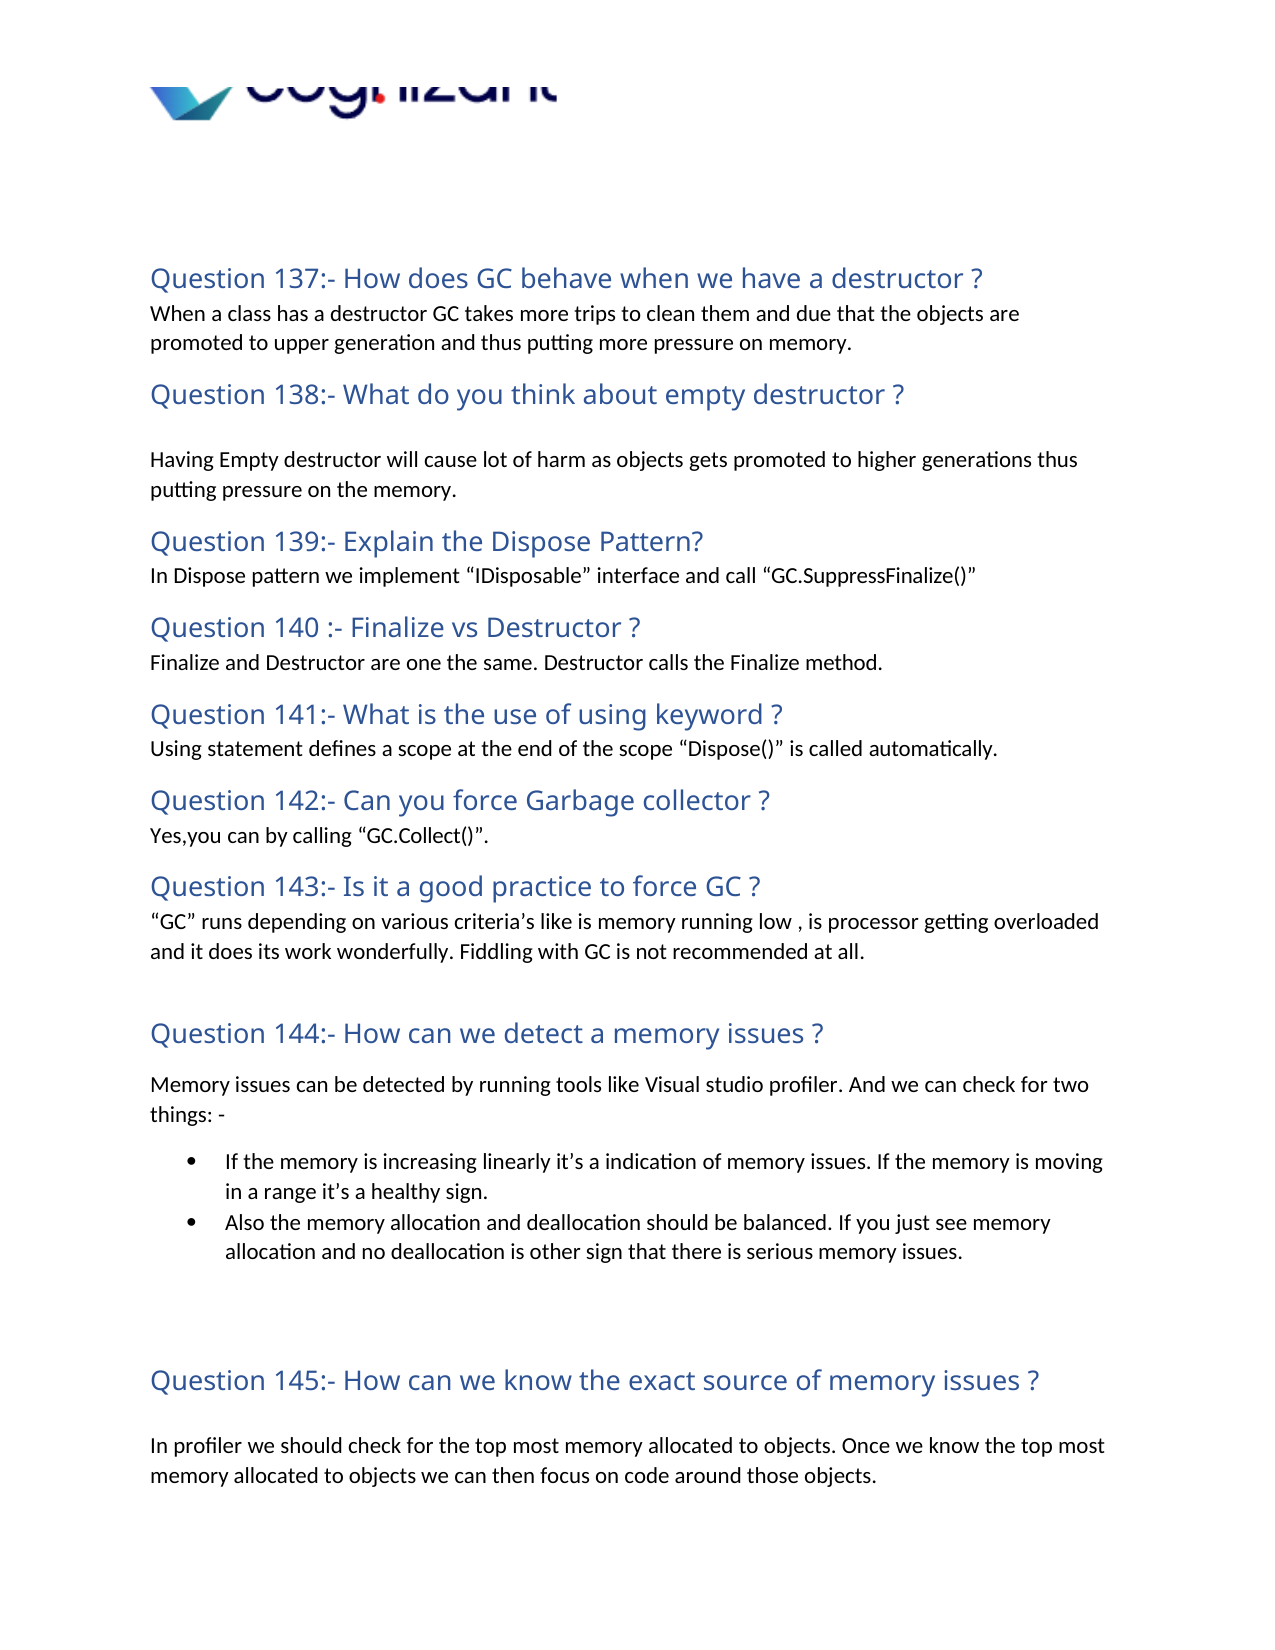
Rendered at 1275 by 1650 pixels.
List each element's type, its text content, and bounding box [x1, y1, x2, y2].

picture [127, 87, 575, 132]
text When a class has a destructor GC takes more trips to clean them and due that the objects are promoted to upper generation and thus putting more pressure on memory. [150, 299, 1116, 357]
list If the memory is increasing linearly it’s a indication of memory issues. If the memory is moving in a range it’s a healthy sign. [187, 1147, 1103, 1205]
text “GC” runs depending on various criteria’s like is memory running low , is processor getting overloaded and it does its work wonderfully. Fiddling with GC is not recommended at all. [150, 907, 1114, 965]
text Yes,you can by calling “GC.Collect()”. [150, 821, 1148, 849]
subtitle Question 144:- How can we detect a memory issues ? [150, 1014, 1148, 1051]
text In Dispose pattern we implement “IDisposable” interface and call “GC.SuppressFinalize()” [150, 561, 1148, 589]
subtitle Question 137:- How does GC behave when we have a destructor ? [150, 259, 1148, 296]
text Memory issues can be detected by running tools like Visual studio profiler. And we can check for two things: - [150, 1070, 1114, 1128]
text Finalize and Destructor are one the same. Destructor calls the Finalize method. [150, 648, 1148, 676]
subtitle Question 145:- How can we know the exact source of memory issues ? [150, 1362, 1148, 1398]
subtitle Question 143:- Is it a good practice to force GC ? [150, 868, 1148, 905]
list Also the memory allocation and deallocation should be balanced. If you just see memory allocation and no deallocation is other sign that there is serious memory issues. [187, 1208, 1051, 1265]
text Using statement defines a scope at the end of the scope “Dispose()” is called automatically. [150, 734, 1148, 762]
text Having Empty destructor will cause lot of harm as objects gets promoted to higher generations thus putting pressure on the memory. [150, 445, 1114, 503]
subtitle Question 139:- Explain the Dispose Pattern? [150, 522, 1148, 559]
subtitle Question 142:- Can you force Garbage collector ? [150, 782, 1148, 818]
text In profiler we should check for the top most memory allocated to objects. Once we know the top most memory allocated to objects we can then focus on code around those objects. [150, 1431, 1114, 1489]
subtitle Question 138:- What do you think about empty destructor ? [150, 376, 1148, 412]
subtitle Question 141:- What is the use of using keyword ? [150, 695, 1148, 732]
subtitle Question 140 :- Finalize vs Destructor ? [150, 609, 1148, 646]
